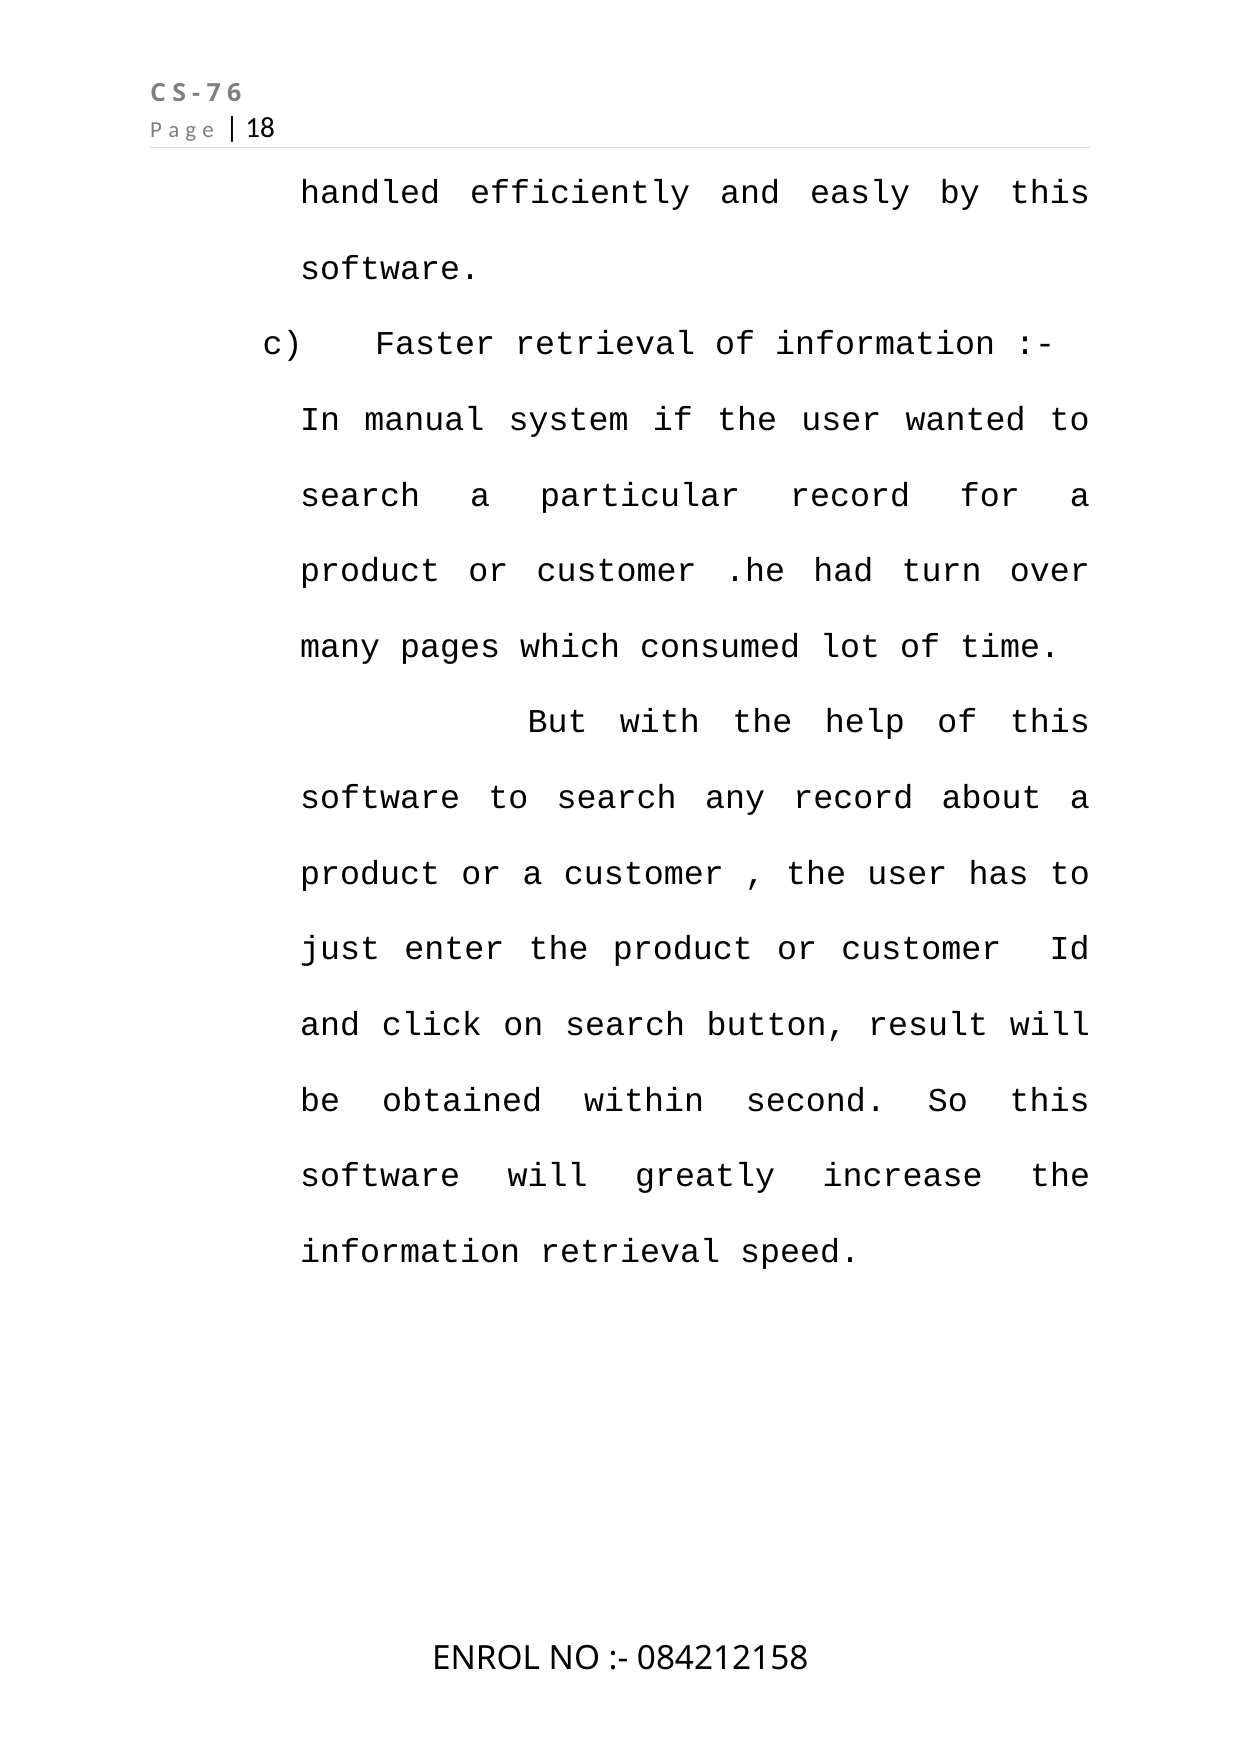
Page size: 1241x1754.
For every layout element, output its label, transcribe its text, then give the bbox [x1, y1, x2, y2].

list Faster retrieval of information :- [262, 327, 1090, 365]
list In manual system if the user wanted to search a particular record for a product or customer .he had turn over many pages which consumed lot of time. [300, 403, 1090, 667]
list But with the help of this software to search any record about a product or a customer , the user has to just enter the product or customer Id and click on search button, result will be obtained within second. So this software will greatly increase the information retrieval speed. [300, 705, 1090, 1272]
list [300, 176, 1090, 289]
